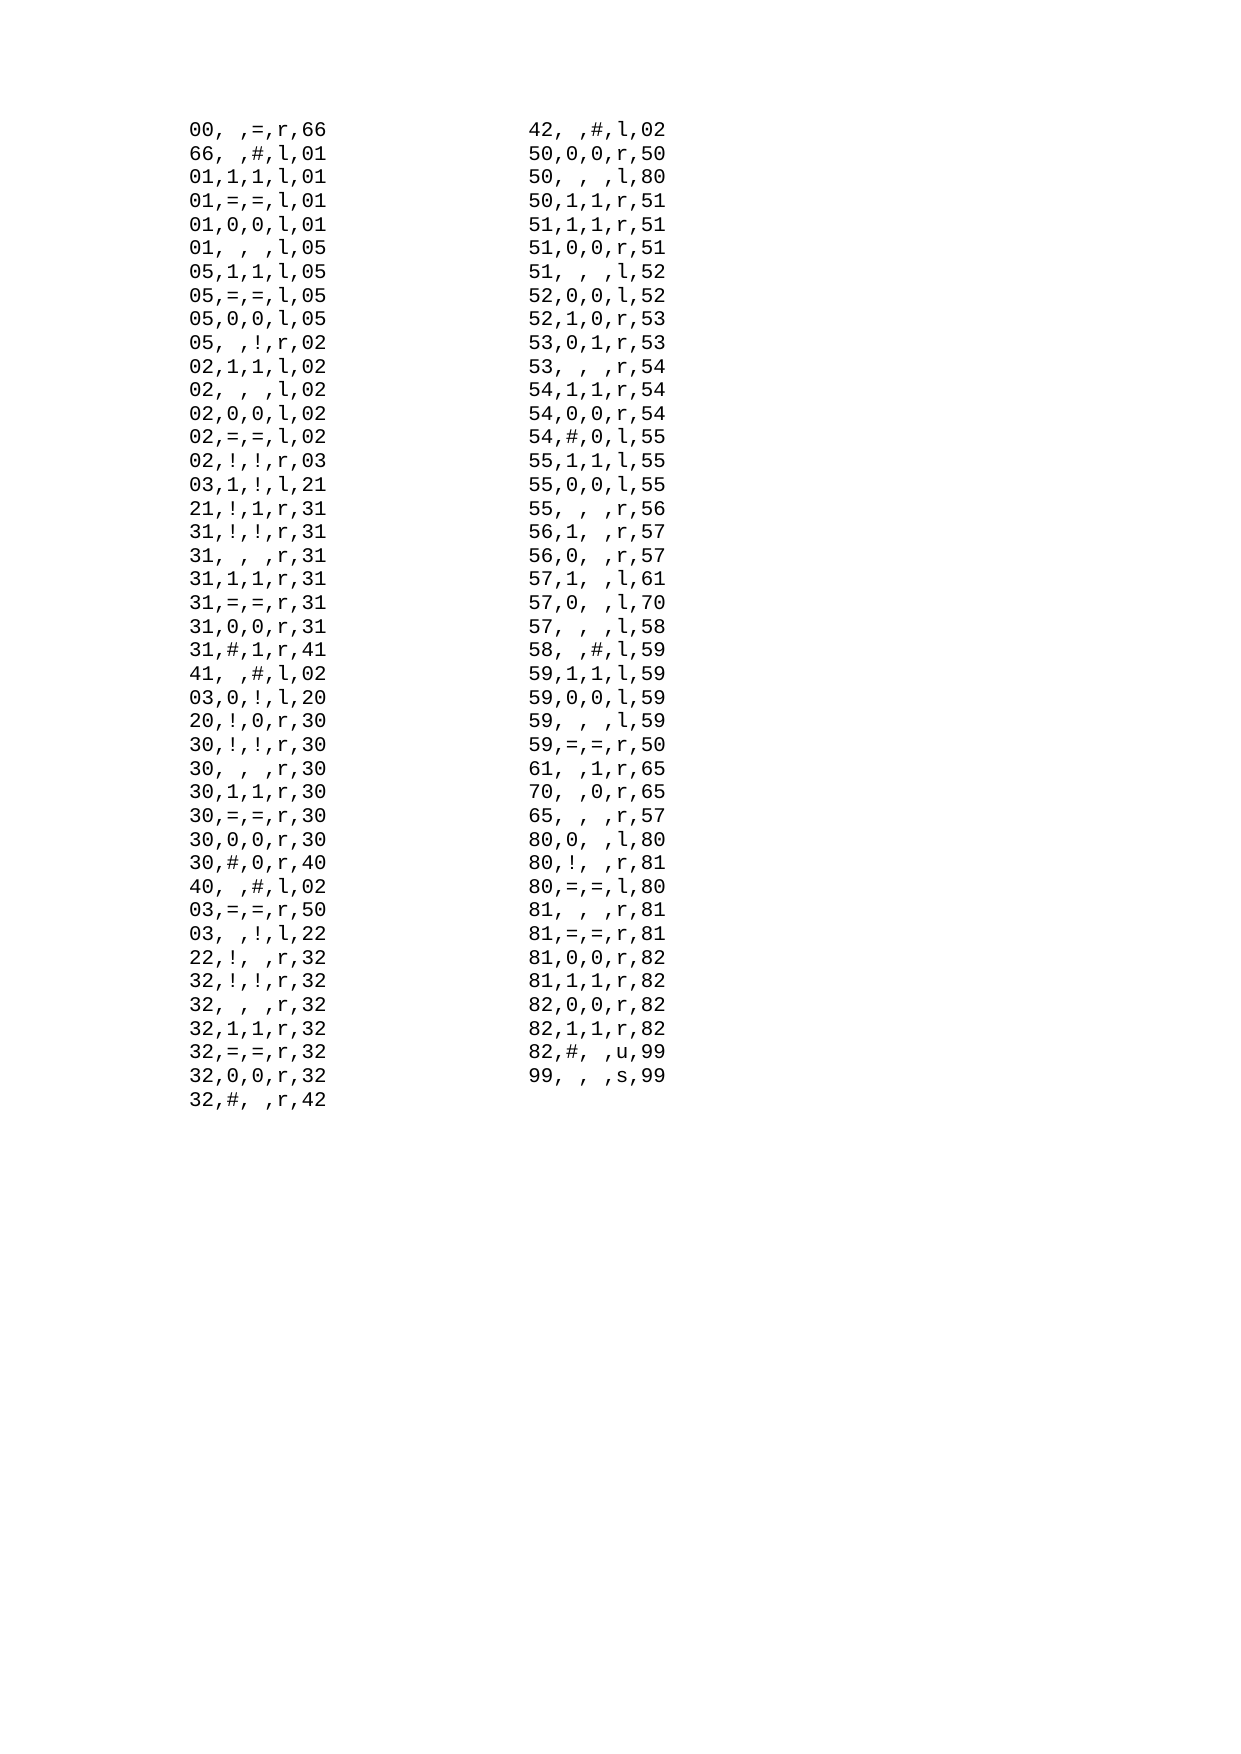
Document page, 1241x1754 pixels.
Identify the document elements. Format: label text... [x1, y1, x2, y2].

table_header 00, ,=,r,66 66, ,#,l,01 01,1,1,l,01 01,=,=,l,01 01,0,0,l,01 01, , ,l,05 05,1,1,l,05 05,=,=,l,05 05,0,0,l,05 05, ,!,r,02 02,1,1,l,02 02, , ,l,02 02,0,0,l,02 02,=,=,l,02 02,!,!,r,03 03,1,!,l,21 21,!,1,r,31 31,!,!,r,31 31, , ,r,31 31,1,1,r,31 31,=,=,r,31 31,0,0,r,31 31,#,1,r,41 41, ,#,l,02 03,0,!,l,20 20,!,0,r,30 30,!,!,r,30 30, , ,r,30 30,1,1,r,30 30,=,=,r,30 30,0,0,r,30 30,#,0,r,40 40, ,#,l,02 03,=,=,r,50 03, ,!,l,22 22,!, ,r,32 32,!,!,r,32 32, , ,r,32 32,1,1,r,32 32,=,=,r,32 32,0,0,r,32 32,#, ,r,42 [178, 119, 516, 1140]
table_header 42, ,#,l,02 50,0,0,r,50 50, , ,l,80 50,1,1,r,51 51,1,1,r,51 51,0,0,r,51 51, , ,l,52 52,0,0,l,52 52,1,0,r,53 53,0,1,r,53 53, , ,r,54 54,1,1,r,54 54,0,0,r,54 54,#,0,l,55 55,1,1,l,55 55,0,0,l,55 55, , ,r,56 56,1, ,r,57 56,0, ,r,57 57,1, ,l,61 57,0, ,l,70 57, , ,l,58 58, ,#,l,59 59,1,1,l,59 59,0,0,l,59 59, , ,l,59 59,=,=,r,50 61, ,1,r,65 70, ,0,r,65 65, , ,r,57 80,0, ,l,80 80,!, ,r,81 80,=,=,l,80 81, , ,r,81 81,=,=,r,81 81,0,0,r,82 81,1,1,r,82 82,0,0,r,82 82,1,1,r,82 82,#, ,u,99 99, , ,s,99 [517, 119, 1151, 1140]
